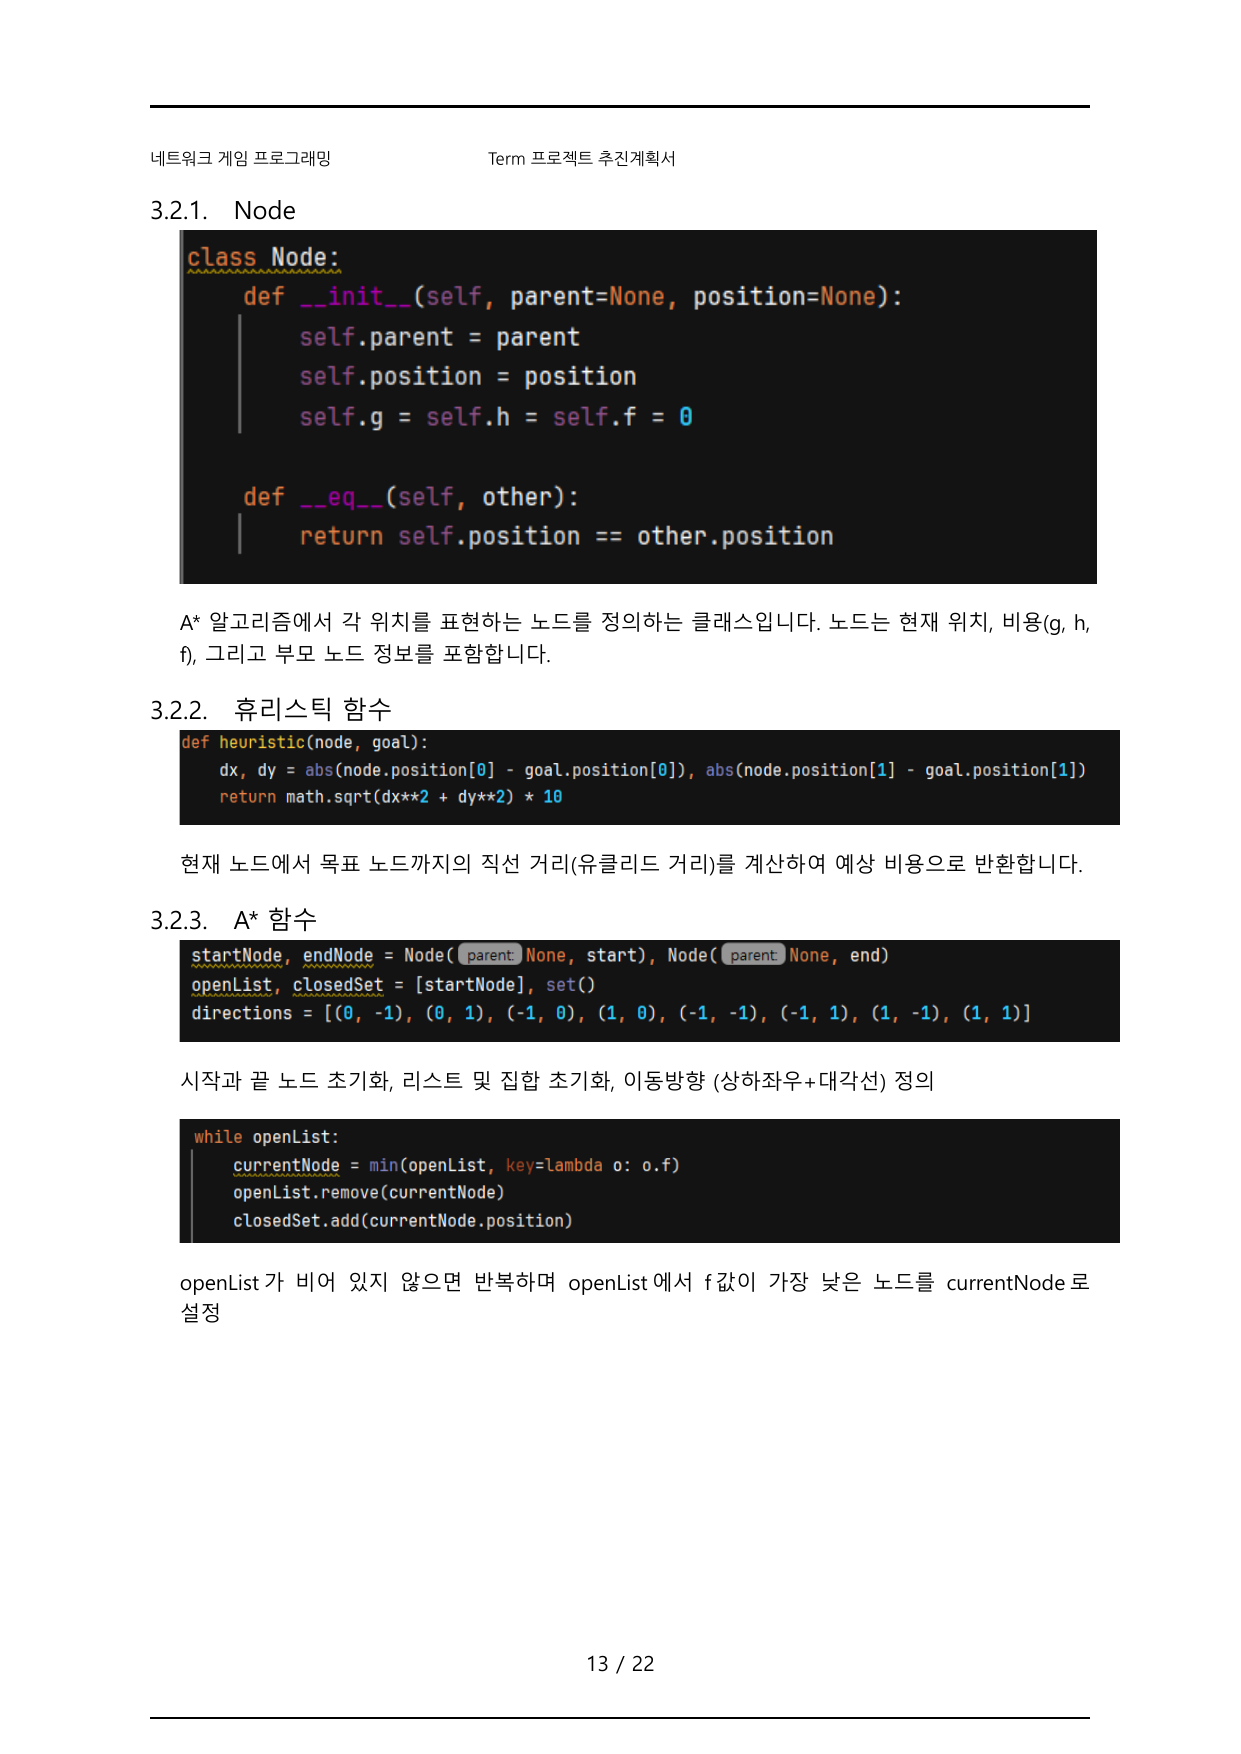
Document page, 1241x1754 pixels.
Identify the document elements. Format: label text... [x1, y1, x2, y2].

text 시작과 끝 노드 초기화, 리스트 및 집합 초기화, 이동방향 (상하좌우+대각선) 정의 [179, 1067, 1090, 1094]
text A* 알고리즘에서 각 위치를 표현하는 노드를 정의하는 클래스입니다. 노드는 현재 위치, 비용(g, h, f), 그리고 부모 노드 정보를 포함합니다. [179, 608, 1090, 668]
picture [179, 1119, 1120, 1243]
subtitle Node [150, 192, 1090, 225]
text 현재 노드에서 목표 노드까지의 직선 거리(유클리드 거리)를 계산하여 예상 비용으로 반환합니다. [179, 850, 1090, 877]
picture [179, 230, 1097, 584]
picture [179, 940, 1120, 1042]
picture [179, 730, 1120, 825]
subtitle 휴리스틱 함수 [150, 692, 1090, 726]
subtitle A* 함수 [150, 902, 1090, 936]
text openList가 비어 있지 않으면 반복하며 openList에서 f값이 가장 낮은 노드를 currentNode로 설정 [179, 1267, 1090, 1327]
